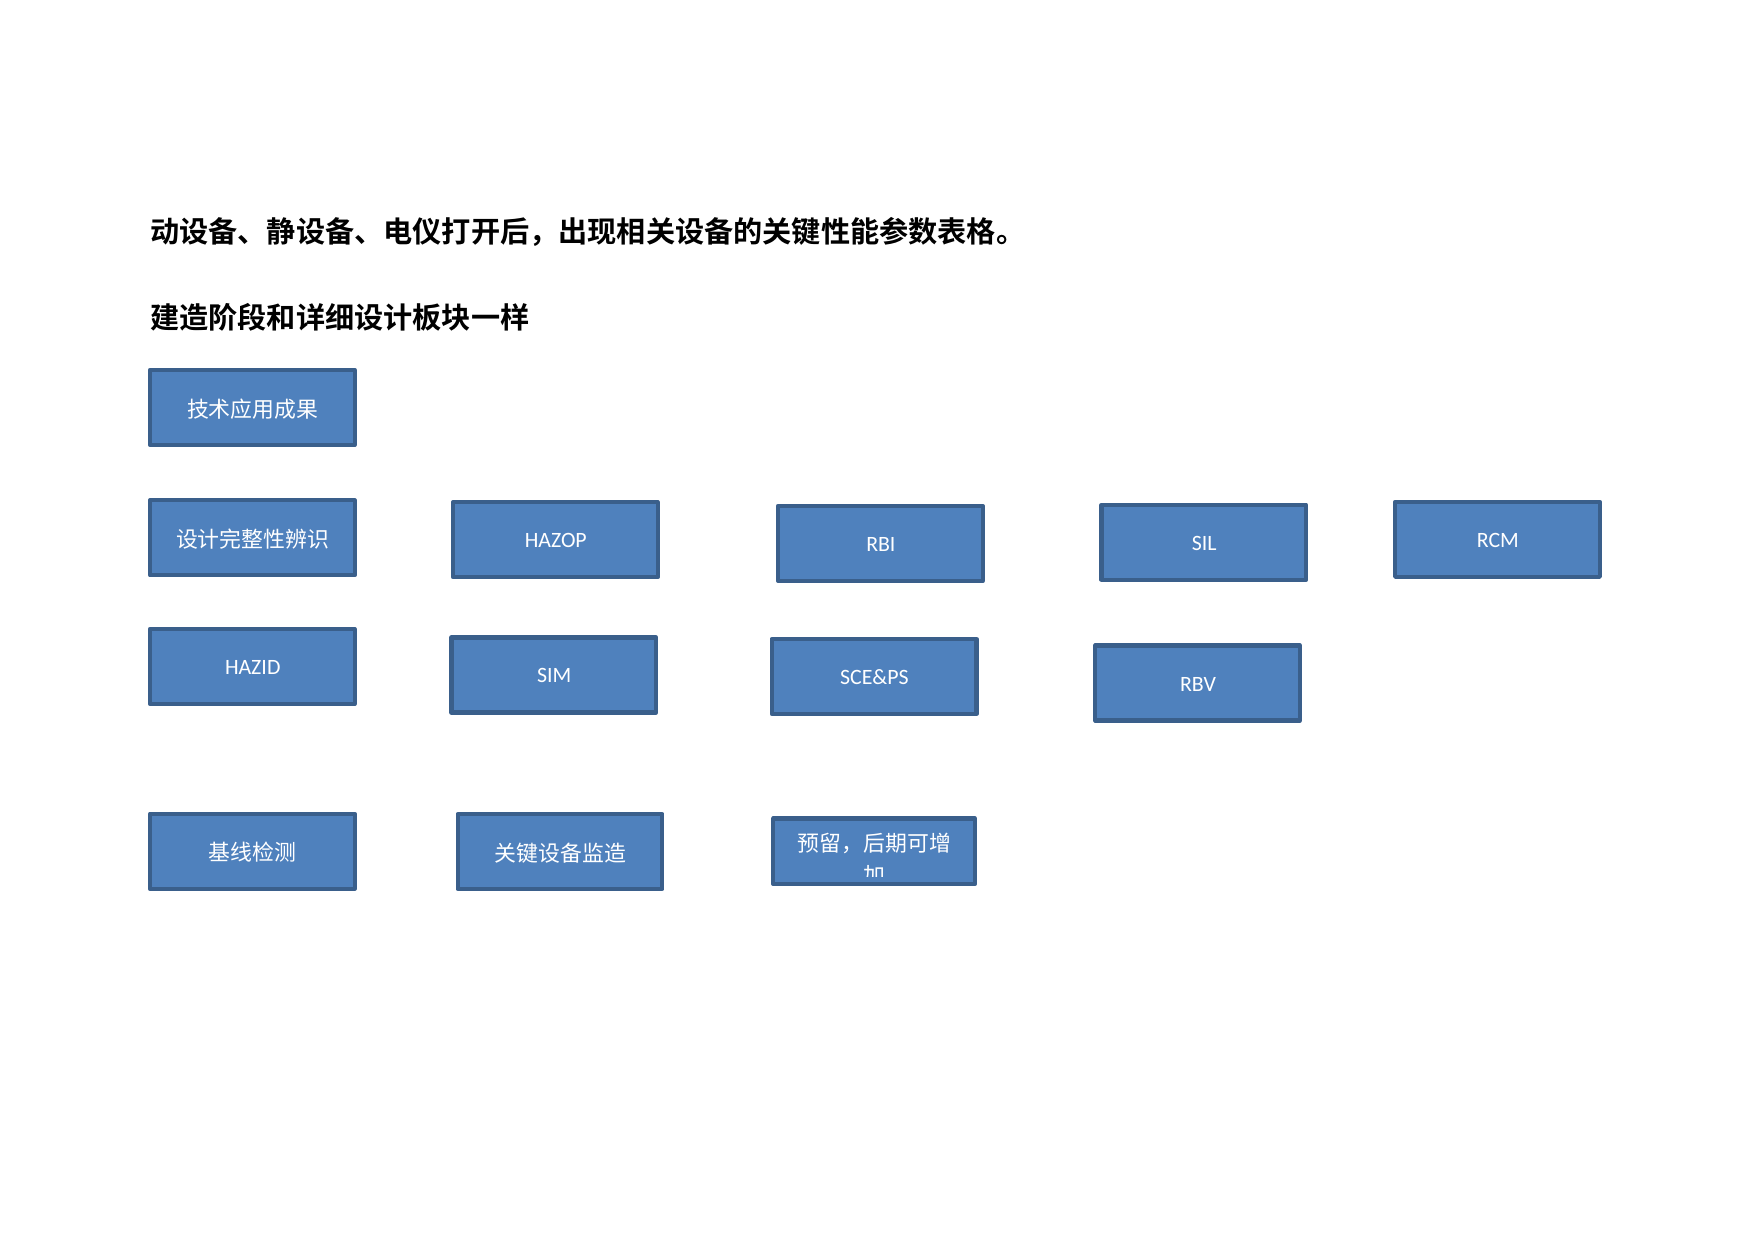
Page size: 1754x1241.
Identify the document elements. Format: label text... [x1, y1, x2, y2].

text 建造阶段和详细设计板块一样 [150, 284, 1604, 349]
text 动设备、静设备、电仪打开后，出现相关设备的关键性能参数表格。 [150, 198, 1604, 263]
